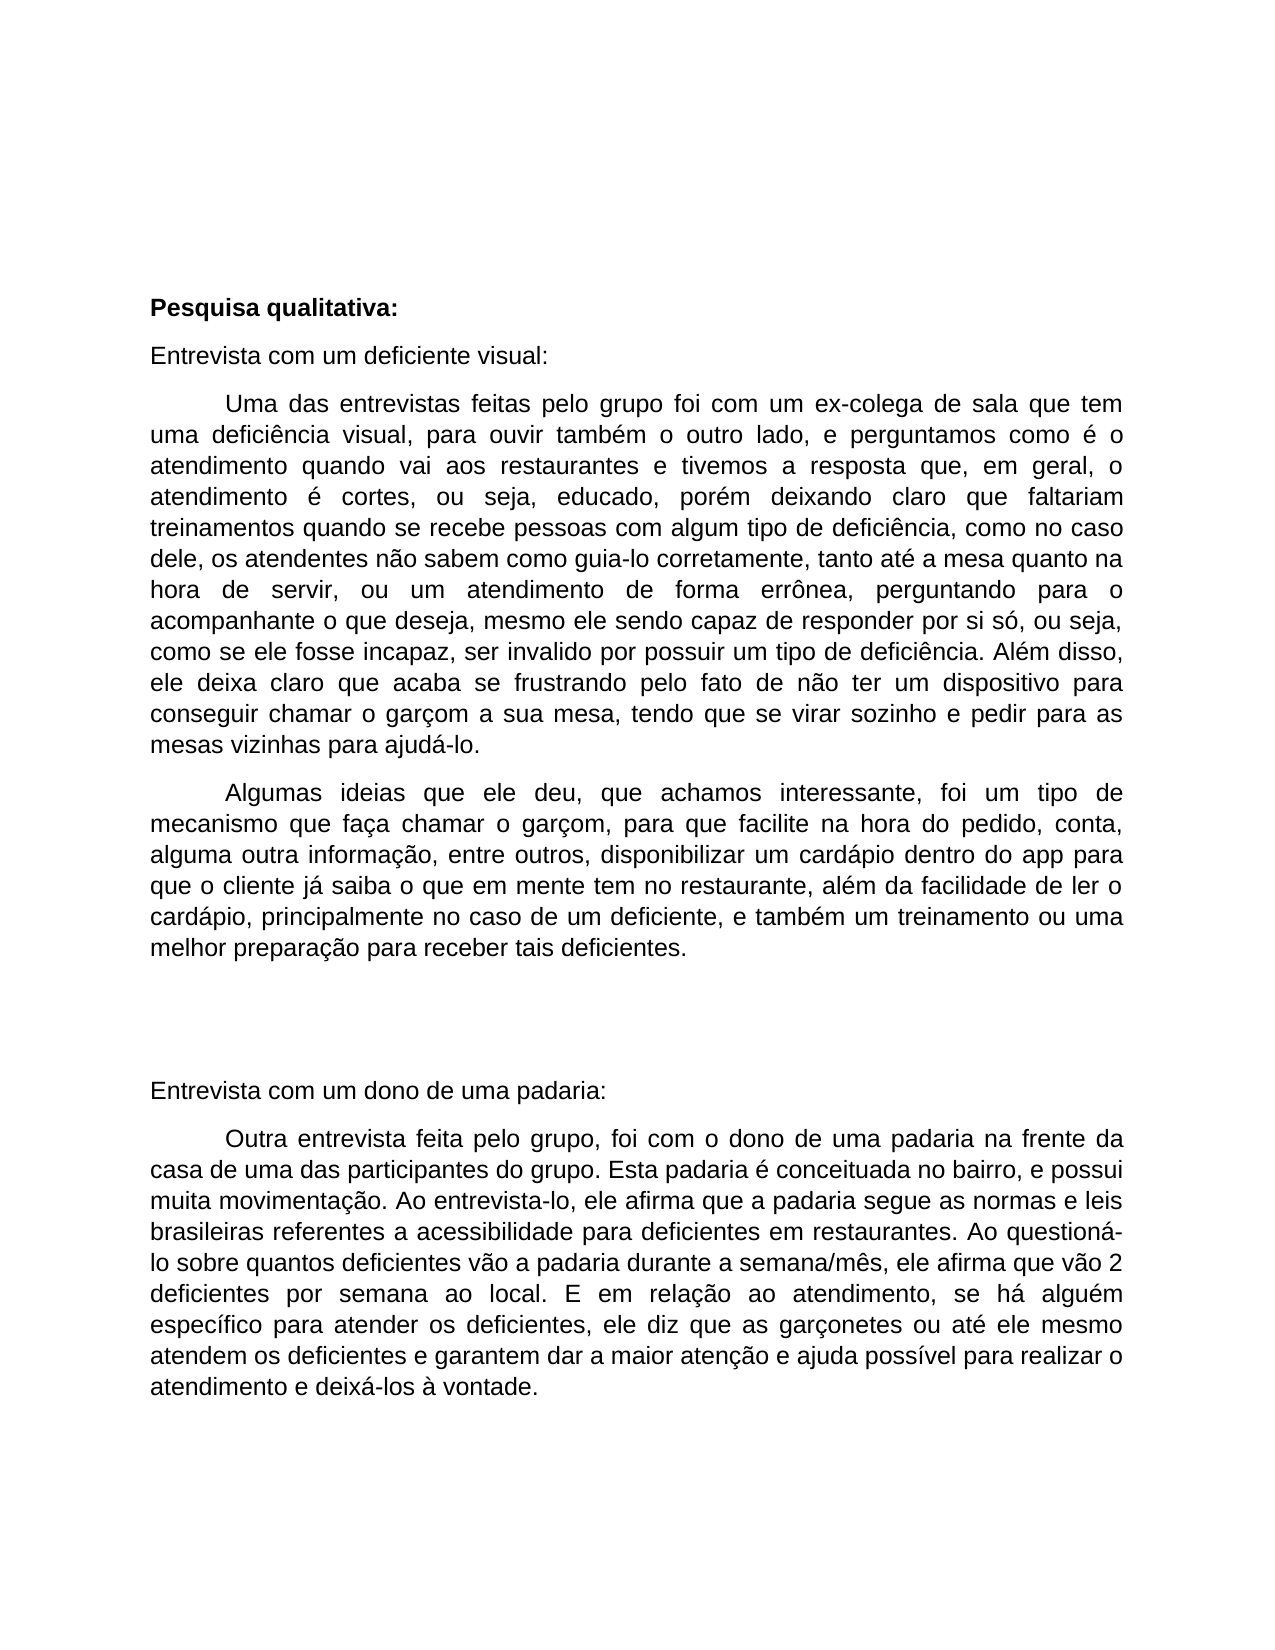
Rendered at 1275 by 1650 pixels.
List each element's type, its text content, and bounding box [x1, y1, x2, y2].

text Pesquisa qualitativa: [150, 293, 1125, 322]
text Entrevista com um dono de uma padaria: [150, 1076, 1125, 1105]
text Algumas ideias que ele deu, que achamos interessante, foi um tipo de mecanismo que faça chamar o garçom, para que facilite na hora do pedido, conta, alguma outra informação, entre outros, disponibilizar um cardápio dentro do app para que o cliente já saiba o que em mente tem no restaurante, além da facilidade de ler o cardápio, principalmente no caso de um deficiente, e também um treinamento ou uma melhor preparação para receber tais deficientes. [150, 778, 1125, 962]
text Entrevista com um deficiente visual: [150, 341, 1125, 369]
text Uma das entrevistas feitas pelo grupo foi com um ex-colega de sala que tem uma deficiência visual, para ouvir também o outro lado, e perguntamos como é o atendimento quando vai aos restaurantes e tivemos a resposta que, em geral, o atendimento é cortes, ou seja, educado, porém deixando claro que faltariam treinamentos quando se recebe pessoas com algum tipo de deficiência, como no caso dele, os atendentes não sabem como guia-lo corretamente, tanto até a mesa quanto na hora de servir, ou um atendimento de forma errônea, perguntando para o acompanhante o que deseja, mesmo ele sendo capaz de responder por si só, ou seja, como se ele fosse incapaz, ser invalido por possuir um tipo de deficiência. Além disso, ele deixa claro que acaba se frustrando pelo fato de não ter um dispositivo para conseguir chamar o garçom a sua mesa, tendo que se virar sozinho e pedir para as mesas vizinhas para ajudá-lo. [150, 388, 1125, 759]
text Outra entrevista feita pelo grupo, foi com o dono de uma padaria na frente da casa de uma das participantes do grupo. Esta padaria é conceituada no bairro, e possui muita movimentação. Ao entrevista-lo, ele afirma que a padaria segue as normas e leis brasileiras referentes a acessibilidade para deficientes em restaurantes. Ao questioná-lo sobre quantos deficientes vão a padaria durante a semana/mês, ele afirma que vão 2 deficientes por semana ao local. E em relação ao atendimento, se há alguém específico para atender os deficientes, ele diz que as garçonetes ou até ele mesmo atendem os deficientes e garantem dar a maior atenção e ajuda possível para realizar o atendimento e deixá-los à vontade. [150, 1124, 1125, 1401]
